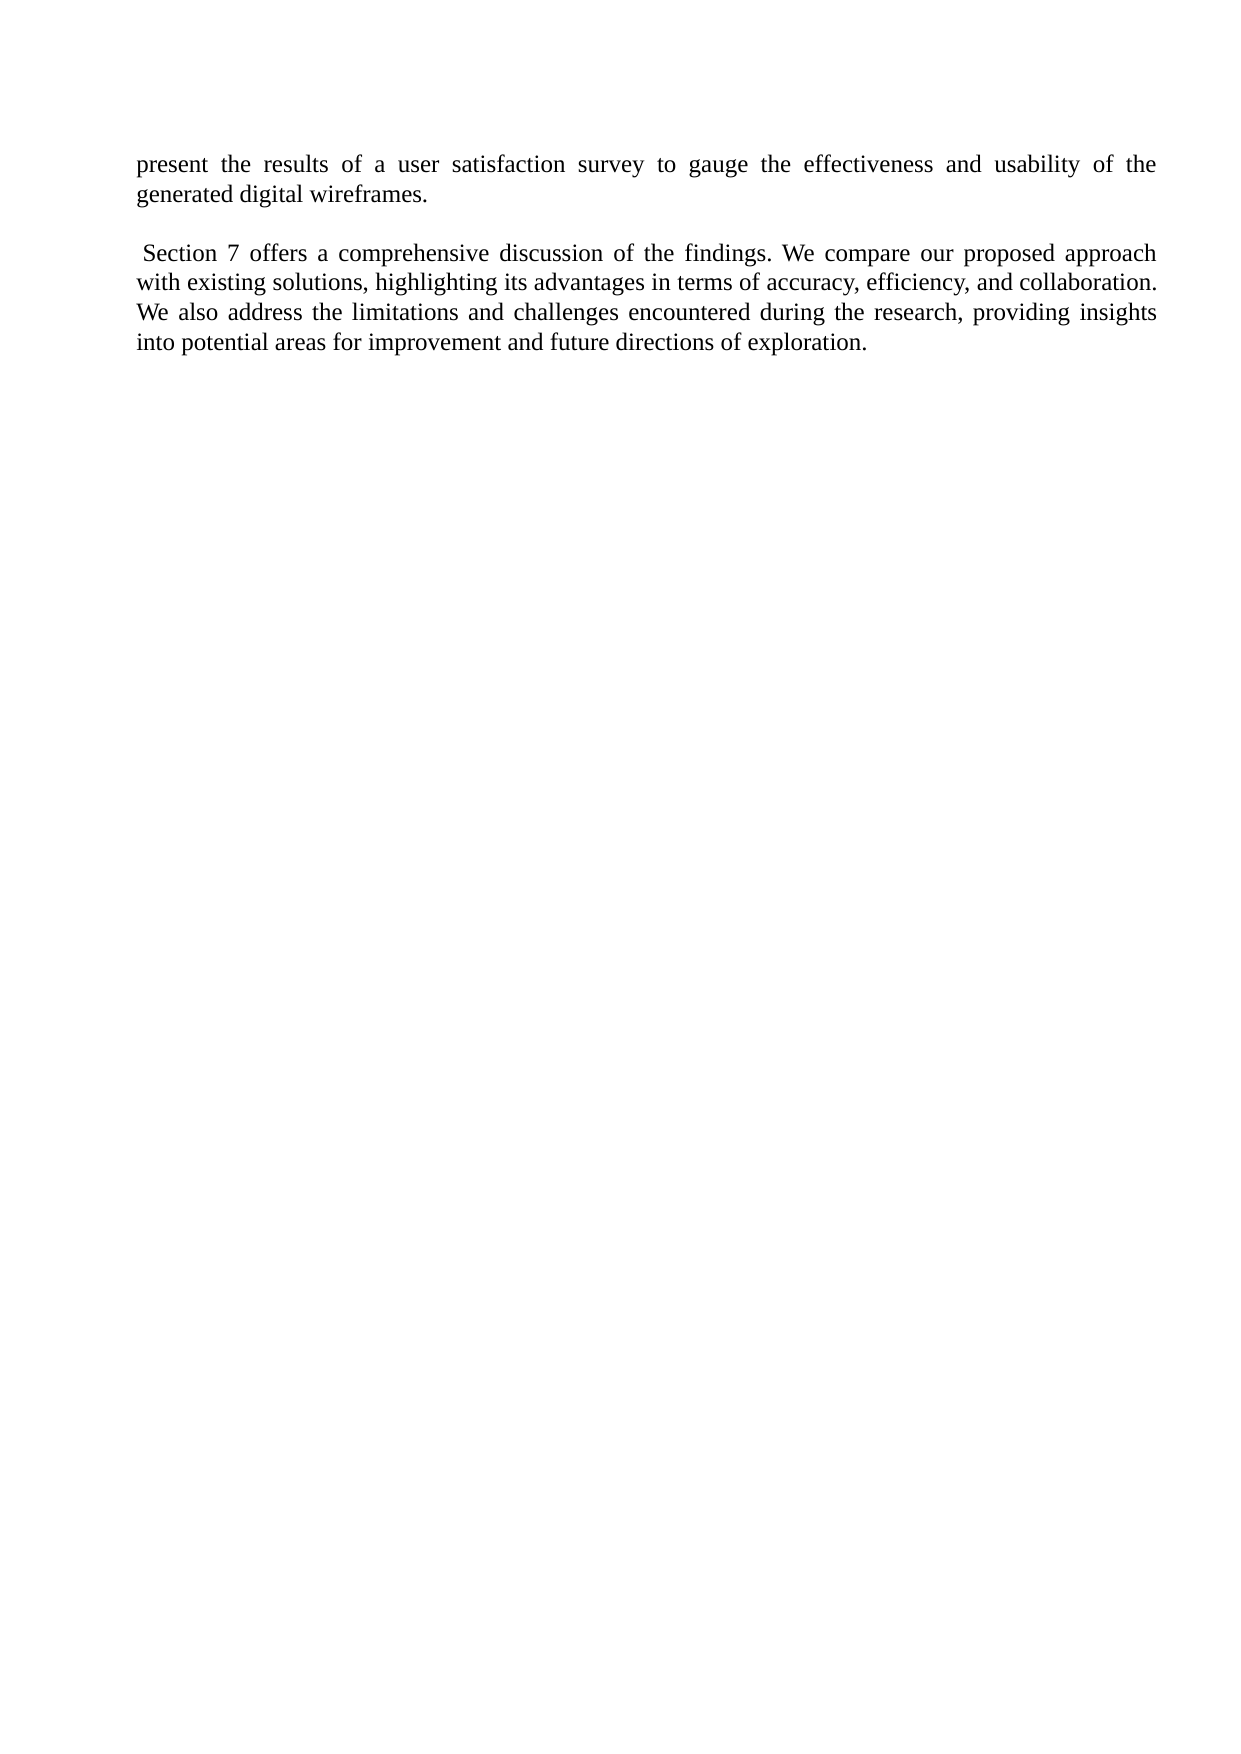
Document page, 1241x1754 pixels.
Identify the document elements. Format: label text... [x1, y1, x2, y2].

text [136, 149, 1158, 207]
text Section 7 offers a comprehensive discussion of the findings. We compare our proposed approach with existing solutions, highlighting its advantages in terms of accuracy, efficiency, and collaboration. We also address the limitations and challenges encountered during the research, providing insights into potential areas for improvement and future directions of exploration. [136, 238, 1158, 355]
